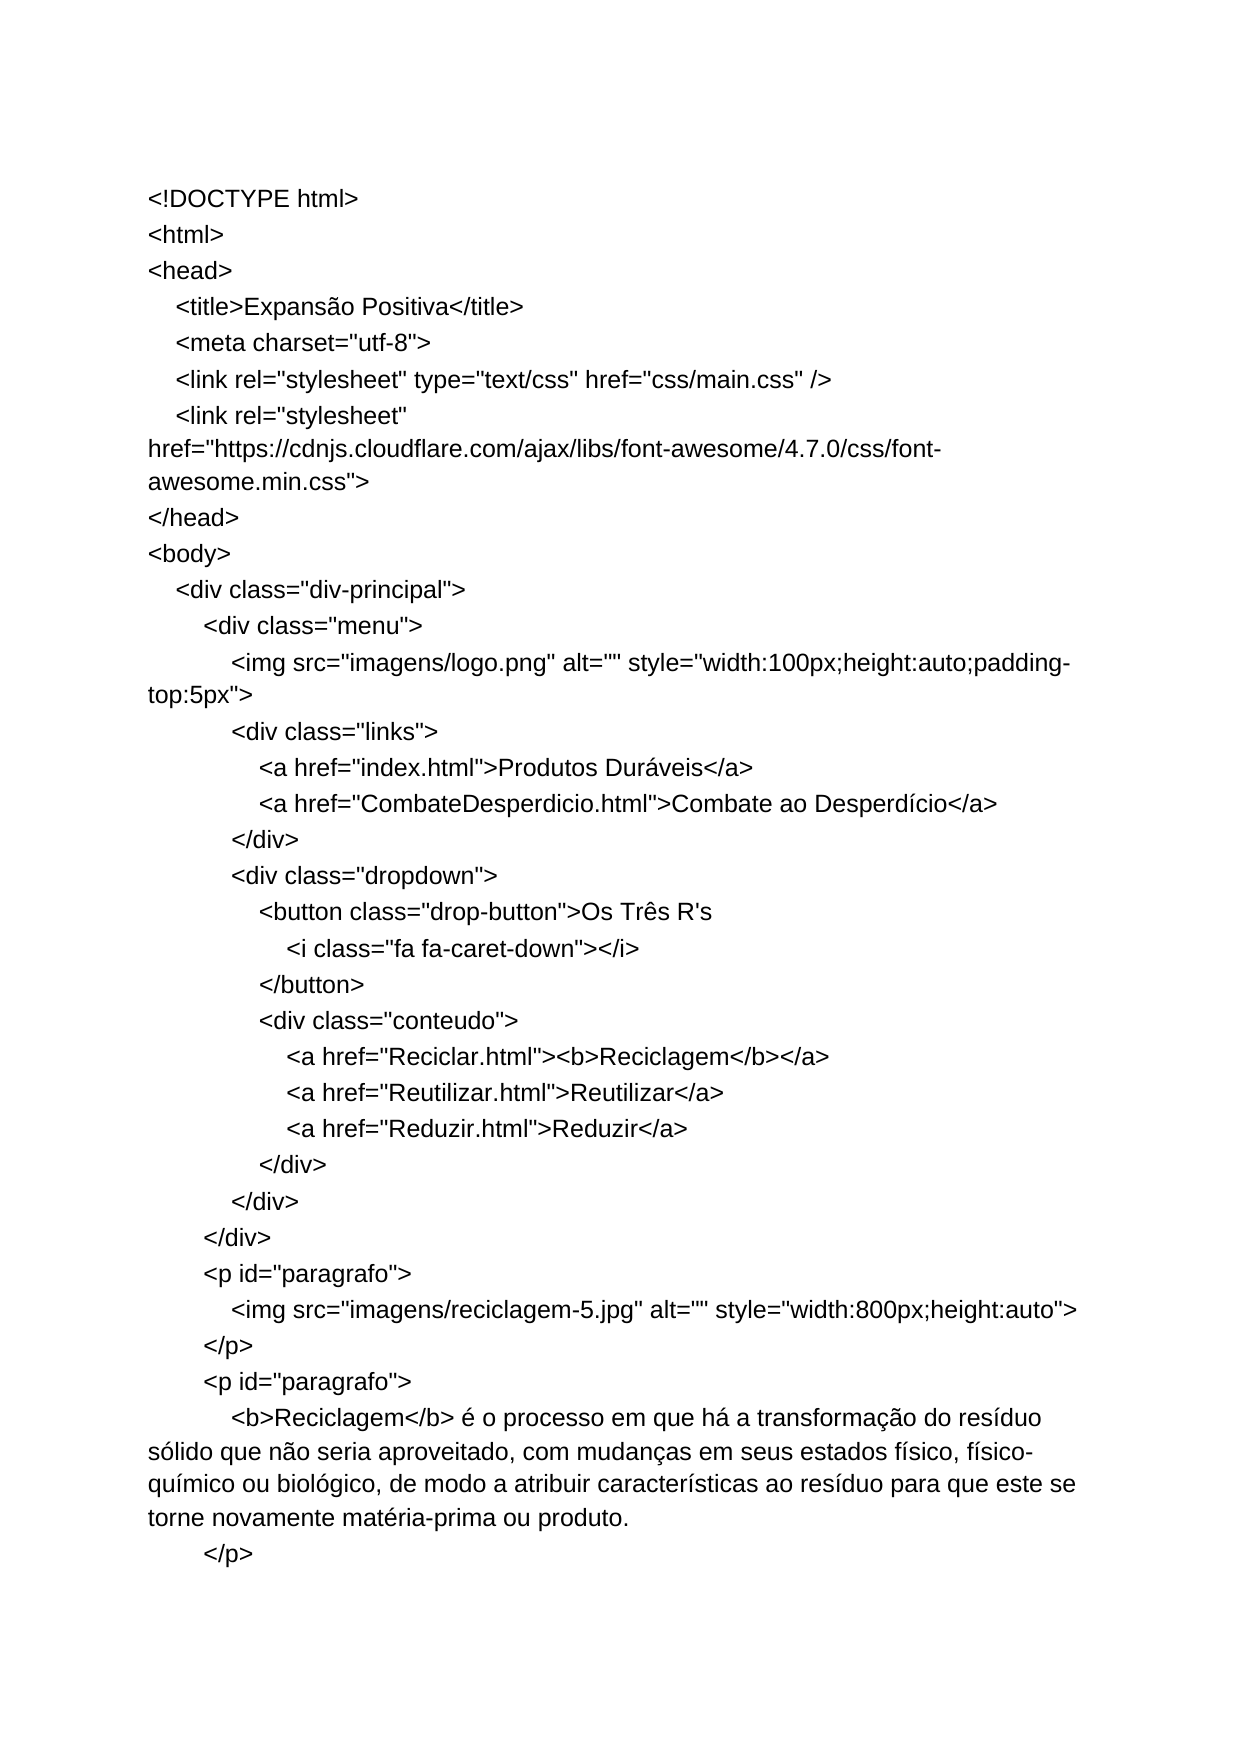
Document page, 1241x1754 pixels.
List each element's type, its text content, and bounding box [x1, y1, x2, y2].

text <img src="imagens/logo.png" alt="" style="width:100px;height:auto;padding-top:5px"> [148, 647, 1092, 709]
text </head> [148, 503, 1092, 532]
text <div class="div-principal"> [148, 575, 1092, 604]
text <!DOCTYPE html> [148, 184, 1092, 213]
text <p id="paragrafo"> [148, 1367, 1092, 1396]
text <p id="paragrafo"> [148, 1259, 1092, 1288]
text </div> [148, 1187, 1092, 1215]
text <a href="index.html">Produtos Duráveis</a> [148, 753, 1092, 782]
text <b>Reciclagem</b> é o processo em que há a transformação do resíduo sólido que não seria aproveitado, com mudanças em seus estados físico, físico-químico ou biológico, de modo a atribuir características ao resíduo para que este se torne novamente matéria-prima ou produto. [148, 1403, 1092, 1531]
text <i class="fa fa-caret-down"></i> [148, 933, 1092, 962]
text <meta charset="utf-8"> [148, 328, 1092, 357]
text <a href="Reciclar.html"><b>Reciclagem</b></a> [148, 1042, 1092, 1071]
text </p> [148, 1331, 1092, 1360]
text <div class="dropdown"> [148, 861, 1092, 890]
text <link rel="stylesheet" href="https://cdnjs.cloudflare.com/ajax/libs/font-awesome/4.7.0/css/font-awesome.min.css"> [148, 401, 1092, 496]
text <div class="links"> [148, 717, 1092, 745]
text <a href="Reutilizar.html">Reutilizar</a> [148, 1078, 1092, 1107]
text <link rel="stylesheet" type="text/css" href="css/main.css" /> [148, 364, 1092, 393]
text <html> [148, 220, 1092, 249]
text </div> [148, 1223, 1092, 1251]
text <head> [148, 256, 1092, 285]
text </p> [148, 1539, 1092, 1567]
text <img src="imagens/reciclagem-5.jpg" alt="" style="width:800px;height:auto"> [148, 1295, 1092, 1324]
text <title>Expansão Positiva</title> [148, 292, 1092, 321]
text </button> [148, 970, 1092, 998]
text </div> [148, 825, 1092, 854]
text <button class="drop-button">Os Três R's [148, 897, 1092, 926]
text <div class="menu"> [148, 611, 1092, 640]
text <a href="Reduzir.html">Reduzir</a> [148, 1114, 1092, 1143]
text <body> [148, 539, 1092, 568]
text </div> [148, 1150, 1092, 1179]
text <div class="conteudo"> [148, 1006, 1092, 1034]
text <a href="CombateDesperdicio.html">Combate ao Desperdício</a> [148, 789, 1092, 818]
